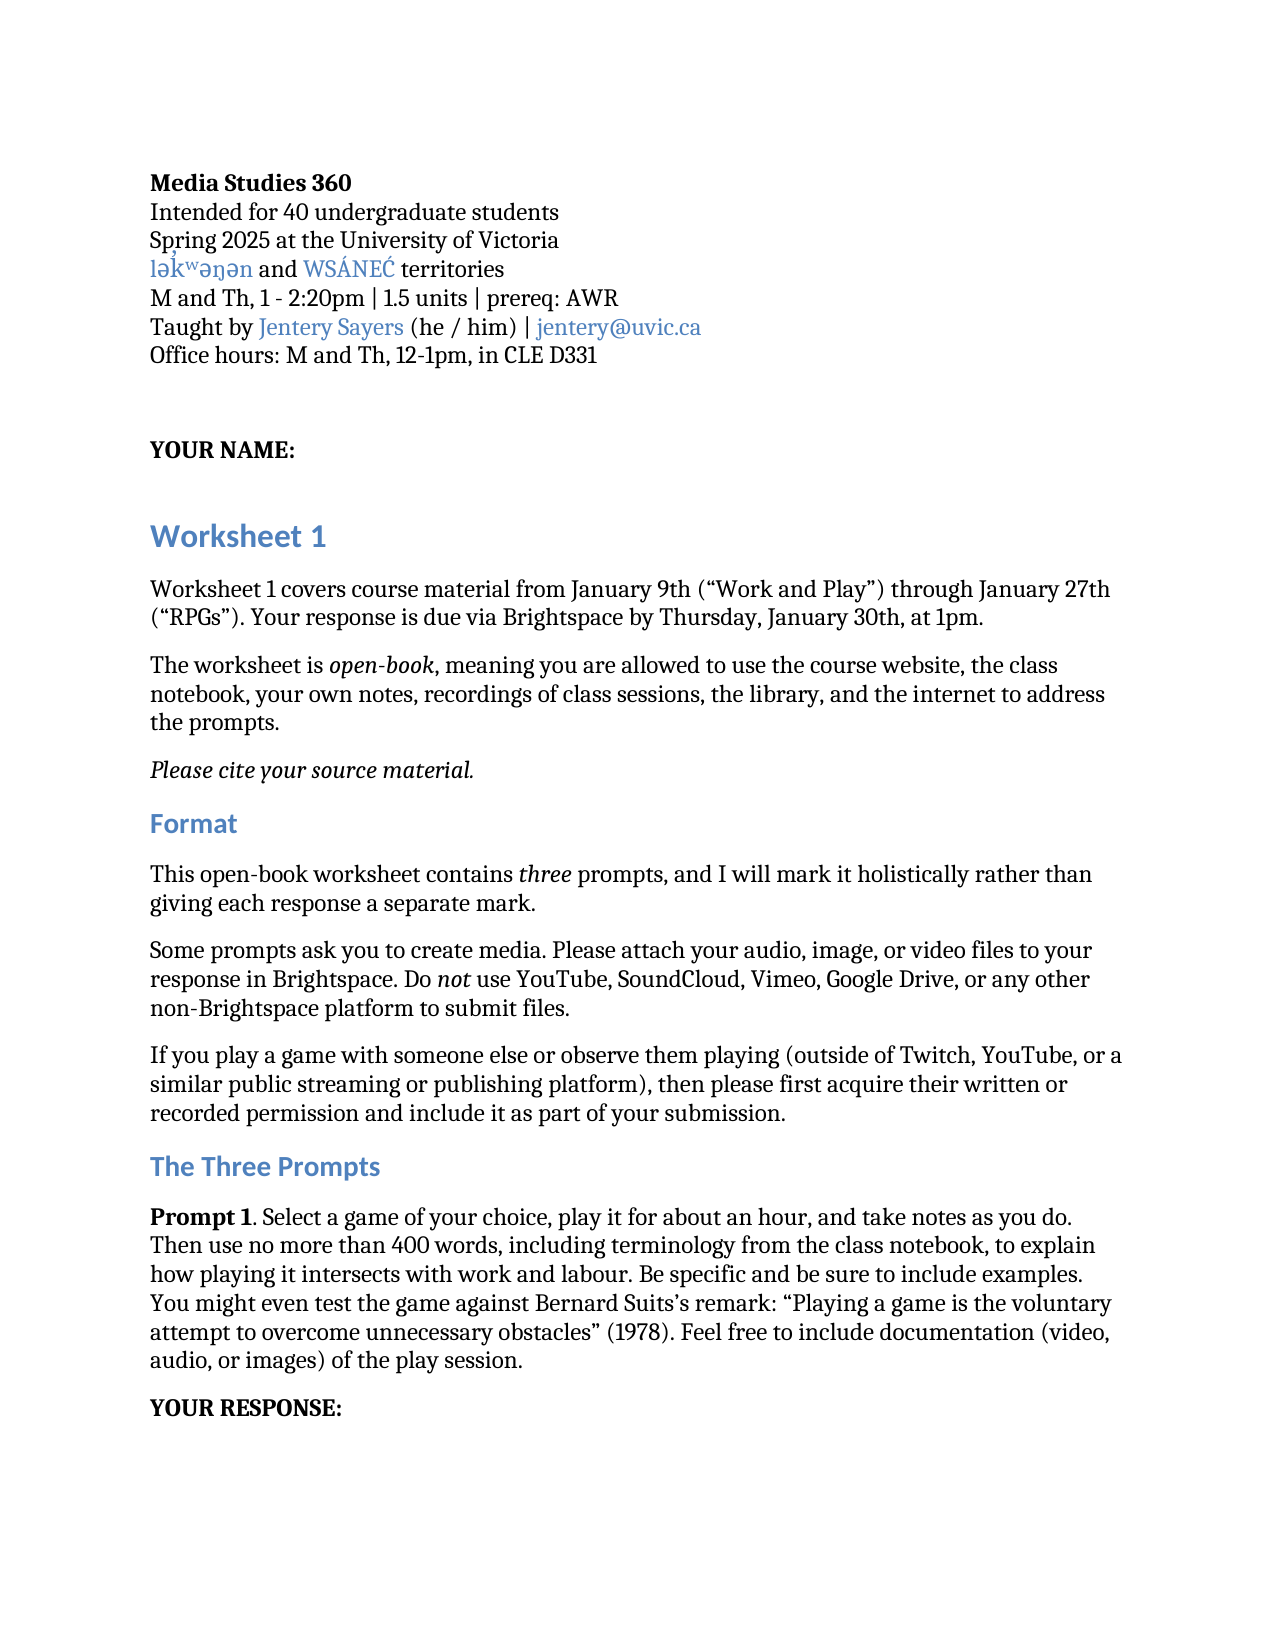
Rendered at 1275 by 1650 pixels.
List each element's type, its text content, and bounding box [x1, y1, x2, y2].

text Some prompts ask you to create media. Please attach your audio, image, or video files to your response in Brightspace. Do not use YouTube, SoundCloud, Vimeo, Google Drive, or any other non-Brightspace platform to submit files. [150, 936, 1125, 1022]
text Media Studies 360 Intended for 40 undergraduate students Spring 2025 at the University of Victoria lək̓ʷəŋən and WSÁNEĆ territories M and Th, 1 - 2:20pm | 1.5 units | prereq: AWR Taught by Jentery Sayers (he / him) | jentery@uvic.ca Office hours: M and Th, 12-1pm, in CLE D331 [150, 169, 1125, 370]
text YOUR RESPONSE: [150, 1394, 1125, 1422]
text Prompt 1. Select a game of your choice, play it for about an hour, and take notes as you do. Then use no more than 400 words, including terminology from the class notebook, to explain how playing it intersects with work and labour. Be specific and be sure to include examples. You might even test the game against Bernard Suits’s remark: “Playing a game is the voluntary attempt to overcome unnecessary obstacles” (1978). Feel free to include documentation (video, audio, or images) of the play session. [150, 1202, 1125, 1375]
text This open-book worksheet contains three prompts, and I will mark it holistically rather than giving each response a separate mark. [150, 860, 1125, 917]
text Worksheet 1 covers course material from January 9th (“Work and Play”) through January 27th (“RPGs”). Your response is due via Brightspace by Thursday, January 30th, at 1pm. [150, 574, 1125, 632]
subtitle Format [150, 805, 1125, 841]
text The worksheet is open-book, meaning you are allowed to use the course website, the class notebook, your own notes, recordings of class sessions, the library, and the internet to address the prompts. [150, 651, 1125, 737]
text YOUR NAME: [150, 436, 1125, 465]
subtitle The Three Prompts [150, 1148, 1125, 1184]
subtitle Worksheet 1 [150, 515, 1125, 556]
text If you play a game with someone else or observe them playing (outside of Twitch, YouTube, or a similar public streaming or publishing platform), then please first acquire their written or recorded permission and include it as part of your submission. [150, 1041, 1125, 1127]
text Please cite your source material. [150, 756, 1125, 784]
